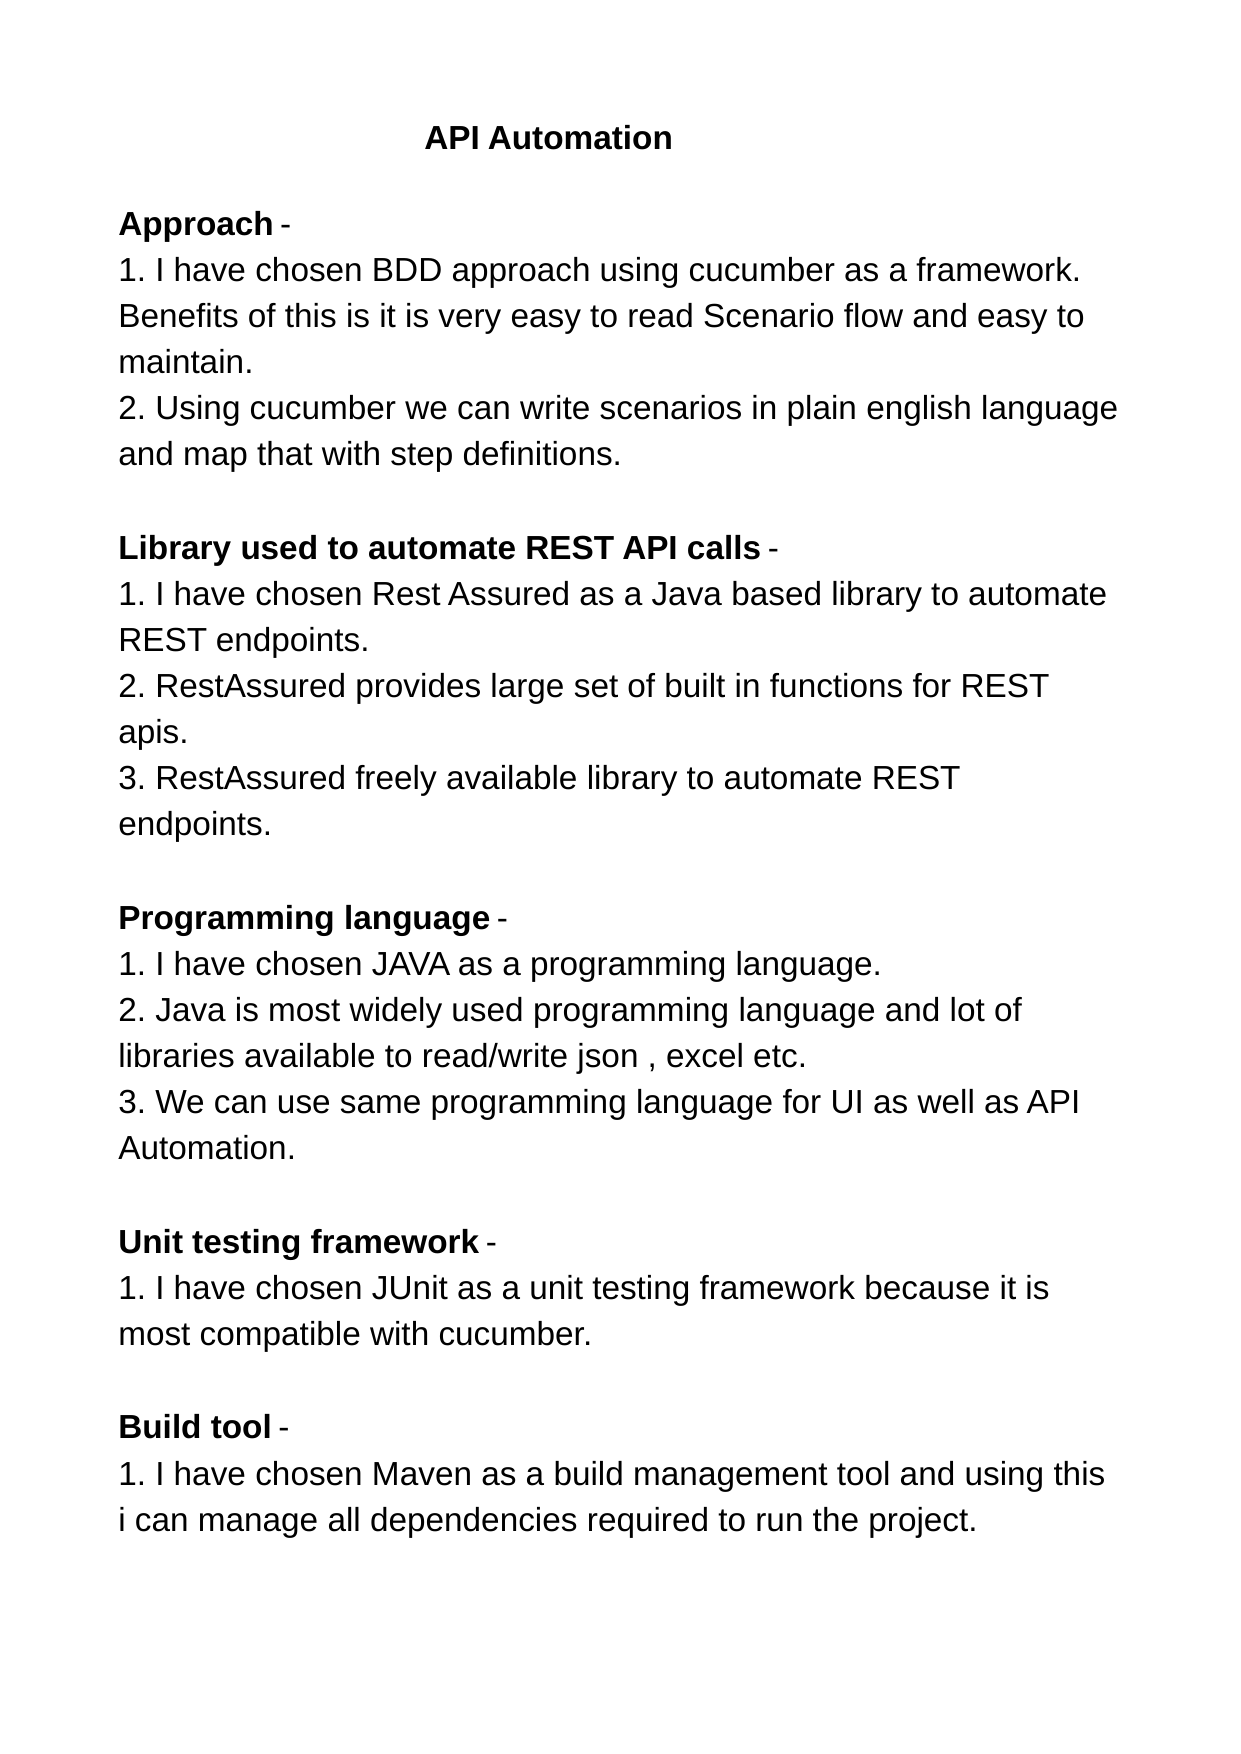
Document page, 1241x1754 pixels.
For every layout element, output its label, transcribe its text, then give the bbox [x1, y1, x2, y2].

text Programming language - [118, 898, 1122, 936]
text 2. RestAssured provides large set of built in functions for REST apis. [118, 666, 1122, 751]
text Build tool - [118, 1407, 1122, 1446]
text Benefits of this is it is very easy to read Scenario flow and easy to maintain. [118, 296, 1122, 381]
text 2. Using cucumber we can write scenarios in plain english language and map that with step definitions. [118, 388, 1122, 473]
text 1. I have chosen JAVA as a programming language. [118, 944, 1122, 982]
text 3. RestAssured freely available library to automate REST endpoints. [118, 758, 1122, 843]
text 1. I have chosen Rest Assured as a Java based library to automate REST endpoints. [118, 574, 1122, 658]
text 3. We can use same programming language for UI as well as API Automation. [118, 1082, 1122, 1167]
text Approach - [118, 204, 1122, 243]
text API Automation [118, 118, 1122, 157]
text 1. I have chosen BDD approach using cucumber as a framework. [118, 250, 1122, 289]
text 1. I have chosen Maven as a build management tool and using this i can manage all dependencies required to run the project. [118, 1453, 1122, 1538]
text 1. I have chosen JUnit as a unit testing framework because it is most compatible with cucumber. [118, 1268, 1122, 1352]
text 2. Java is most widely used programming language and lot of libraries available to read/write json , excel etc. [118, 990, 1122, 1074]
text Library used to automate REST API calls - [118, 528, 1122, 566]
text Unit testing framework - [118, 1222, 1122, 1260]
